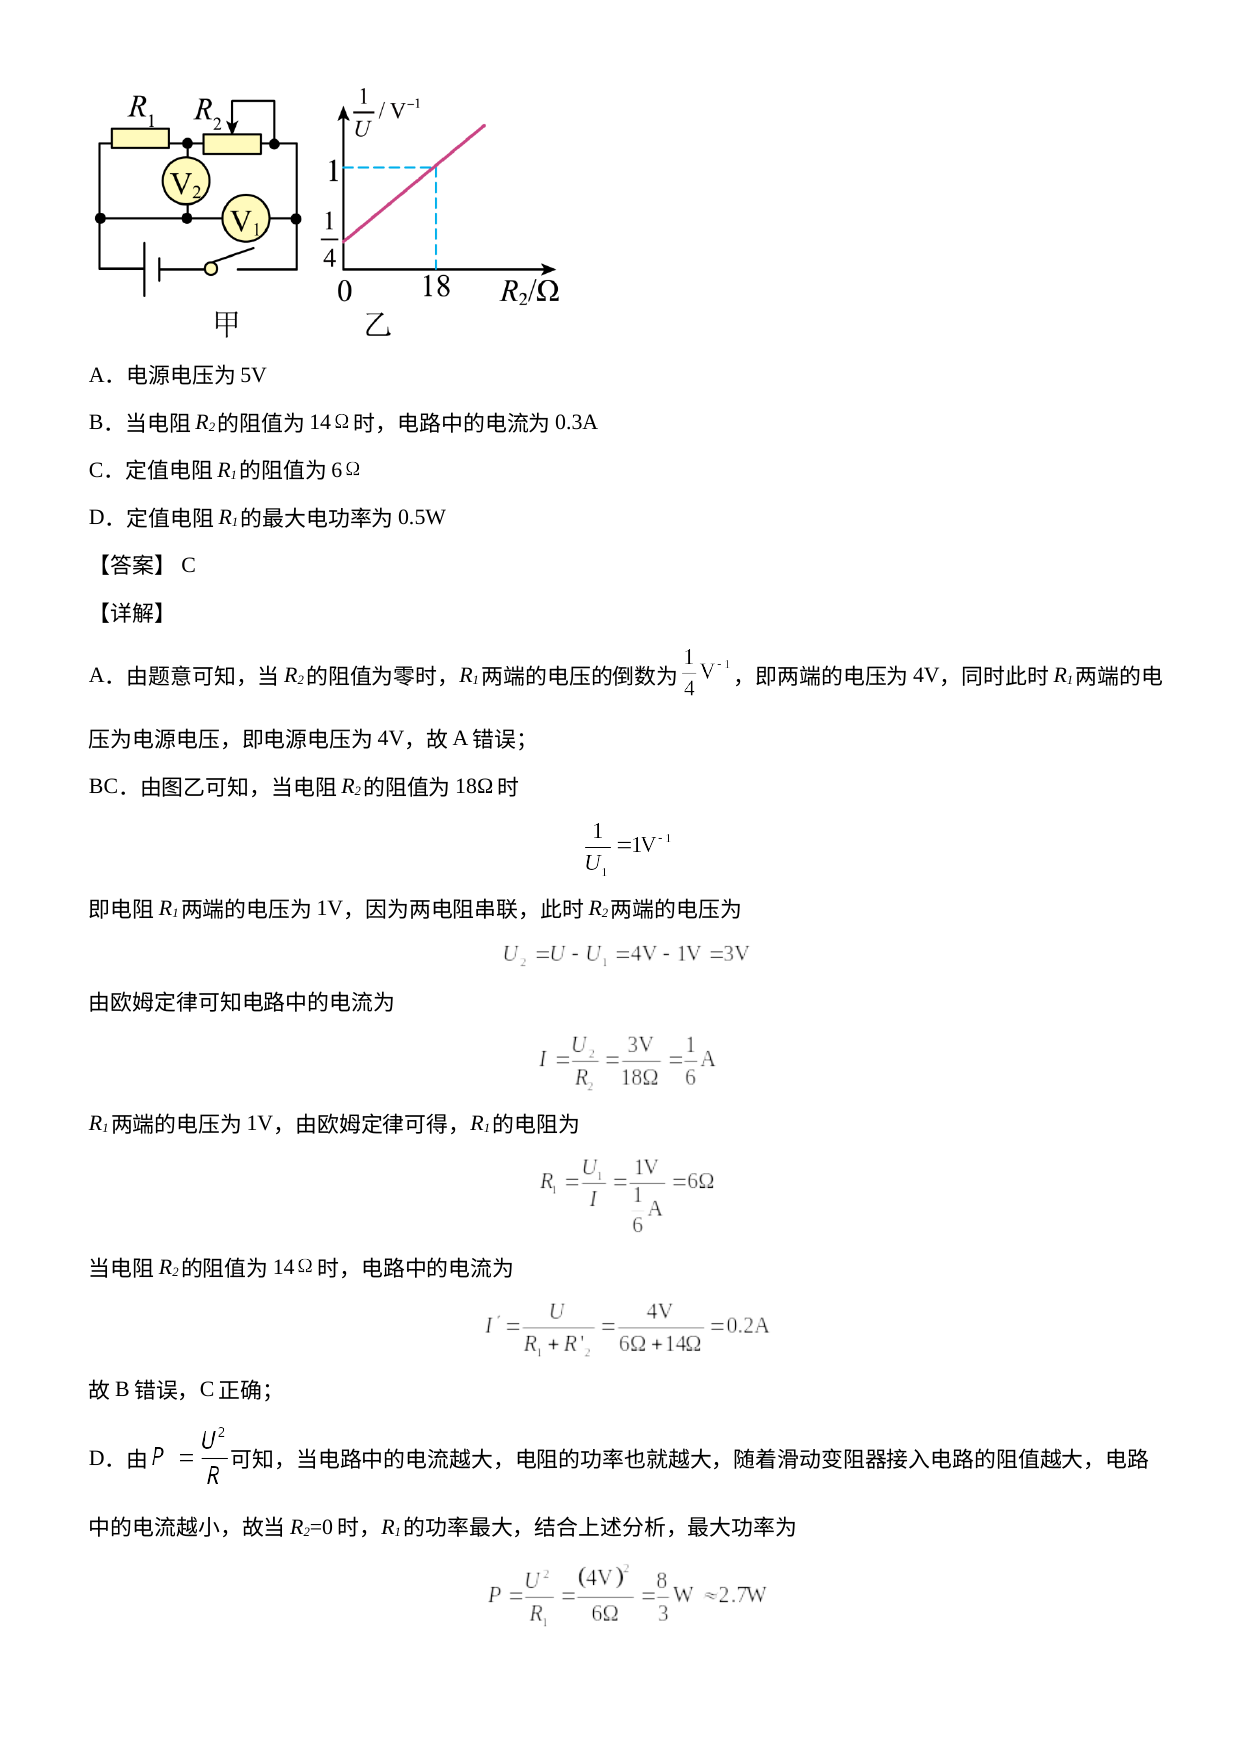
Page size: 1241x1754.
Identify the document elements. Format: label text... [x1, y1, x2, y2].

text A．电源电压为5V [89, 358, 1167, 390]
text 由欧姆定律可知电路中的电流为 [89, 984, 1167, 1016]
picture [88, 73, 567, 346]
text 故B错误，C正确； [89, 1373, 1167, 1404]
text B．当电阻R2的阻值为14时，电路中的电流为0.3A [89, 406, 1167, 437]
text C．定值电阻R1的阻值为6 [89, 453, 1167, 485]
text D．定值电阻R1的最大电功率为0.5W [89, 501, 1167, 532]
text 【详解】 [89, 596, 1167, 627]
text 即电阻R1两端的电压为1V，因为两电阻串联，此时R2两端的电压为 [89, 892, 1167, 923]
text D．由可知，当电路中的电流越大，电阻的功率也就越大，随着滑动变阻器接入电路的阻值越大，电路中的电流越小，故当R2=0时，R1的功率最大，结合上述分析，最大功率为 [89, 1420, 1167, 1542]
text A．由题意可知，当R2的阻值为零时，R1两端的电压的倒数为，即两端的电压为4V，同时此时R1两端的电压为电源电压，即电源电压为4V，故A错误； [89, 643, 1167, 754]
text 当电阻R2的阻值为14时，电路中的电流为 [89, 1251, 1167, 1282]
text R1两端的电压为1V，由欧姆定律可得，R1的电阻为 [89, 1107, 1167, 1138]
text 【答案】 C [89, 548, 1167, 580]
text BC．由图乙可知，当电阻R2的阻值为18Ω时 [89, 769, 1167, 801]
